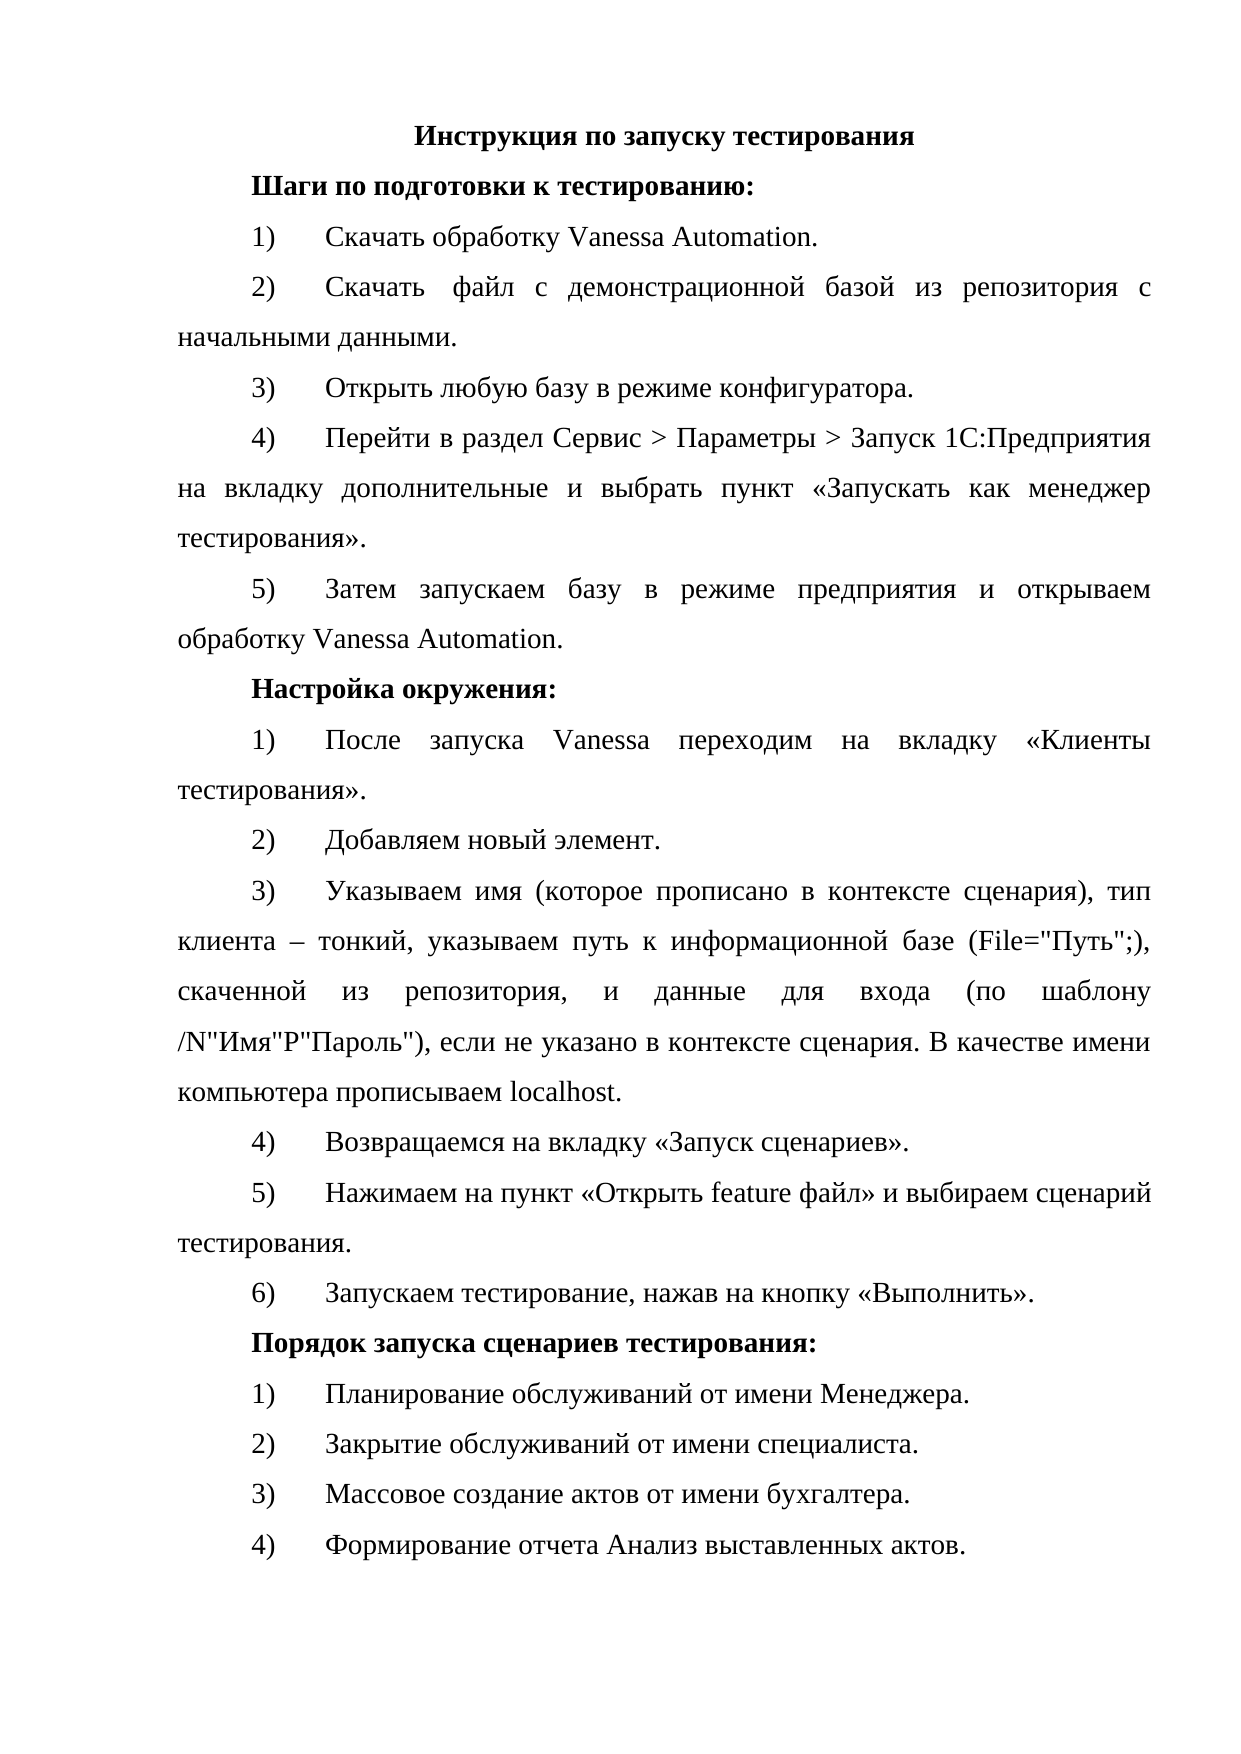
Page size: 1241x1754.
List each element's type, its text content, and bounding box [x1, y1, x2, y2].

list Порядок запуска сценариев тестирования: [177, 1326, 1152, 1359]
text Шаги по подготовки к тестированию: [177, 168, 1152, 202]
list Формирование отчета Анализ выставленных актов. [177, 1527, 1152, 1560]
list Перейти в раздел Сервис > Параметры > Запуск 1С:Предприятия на вкладку дополнительные и выбрать пункт «Запускать как менеджер тестирования». [177, 420, 1152, 554]
list Указываем имя (которое прописано в контексте сценария), тип клиента – тонкий, указываем путь к информационной базе (File="Путь";), скаченной из репозитория, и данные для входа (по шаблону /N"Имя"P"Пароль"), если не указано в контексте сценария. В качестве имени компьютера прописываем localhost. [177, 873, 1152, 1108]
text Инструкция по запуску тестирования [177, 118, 1152, 152]
list Планирование обслуживаний от имени Менеджера. [177, 1376, 1152, 1409]
list Открыть любую базу в режиме конфигуратора. [177, 370, 1152, 403]
list Запускаем тестирование, нажав на кнопку «Выполнить». [177, 1275, 1152, 1309]
list Затем запускаем базу в режиме предприятия и открываем обработку Vanessa Automation. [177, 571, 1152, 655]
list Нажимаем на пункт «Открыть feature файл» и выбираем сценарий тестирования. [177, 1175, 1152, 1258]
list Массовое создание актов от имени бухгалтера. [177, 1477, 1152, 1510]
list После запуска Vanessa переходим на вкладку «Клиенты тестирования». [177, 722, 1152, 806]
list Добавляем новый элемент. [177, 822, 1152, 856]
list Скачать файл с демонстрационной базой из репозитория с начальными данными. [177, 269, 1152, 353]
list Возвращаемся на вкладку «Запуск сценариев». [177, 1124, 1152, 1158]
list Настройка окружения: [177, 672, 1152, 705]
list Закрытие обслуживаний от имени специалиста. [177, 1426, 1152, 1460]
list Скачать обработку Vanessa Automation. [177, 219, 1152, 252]
